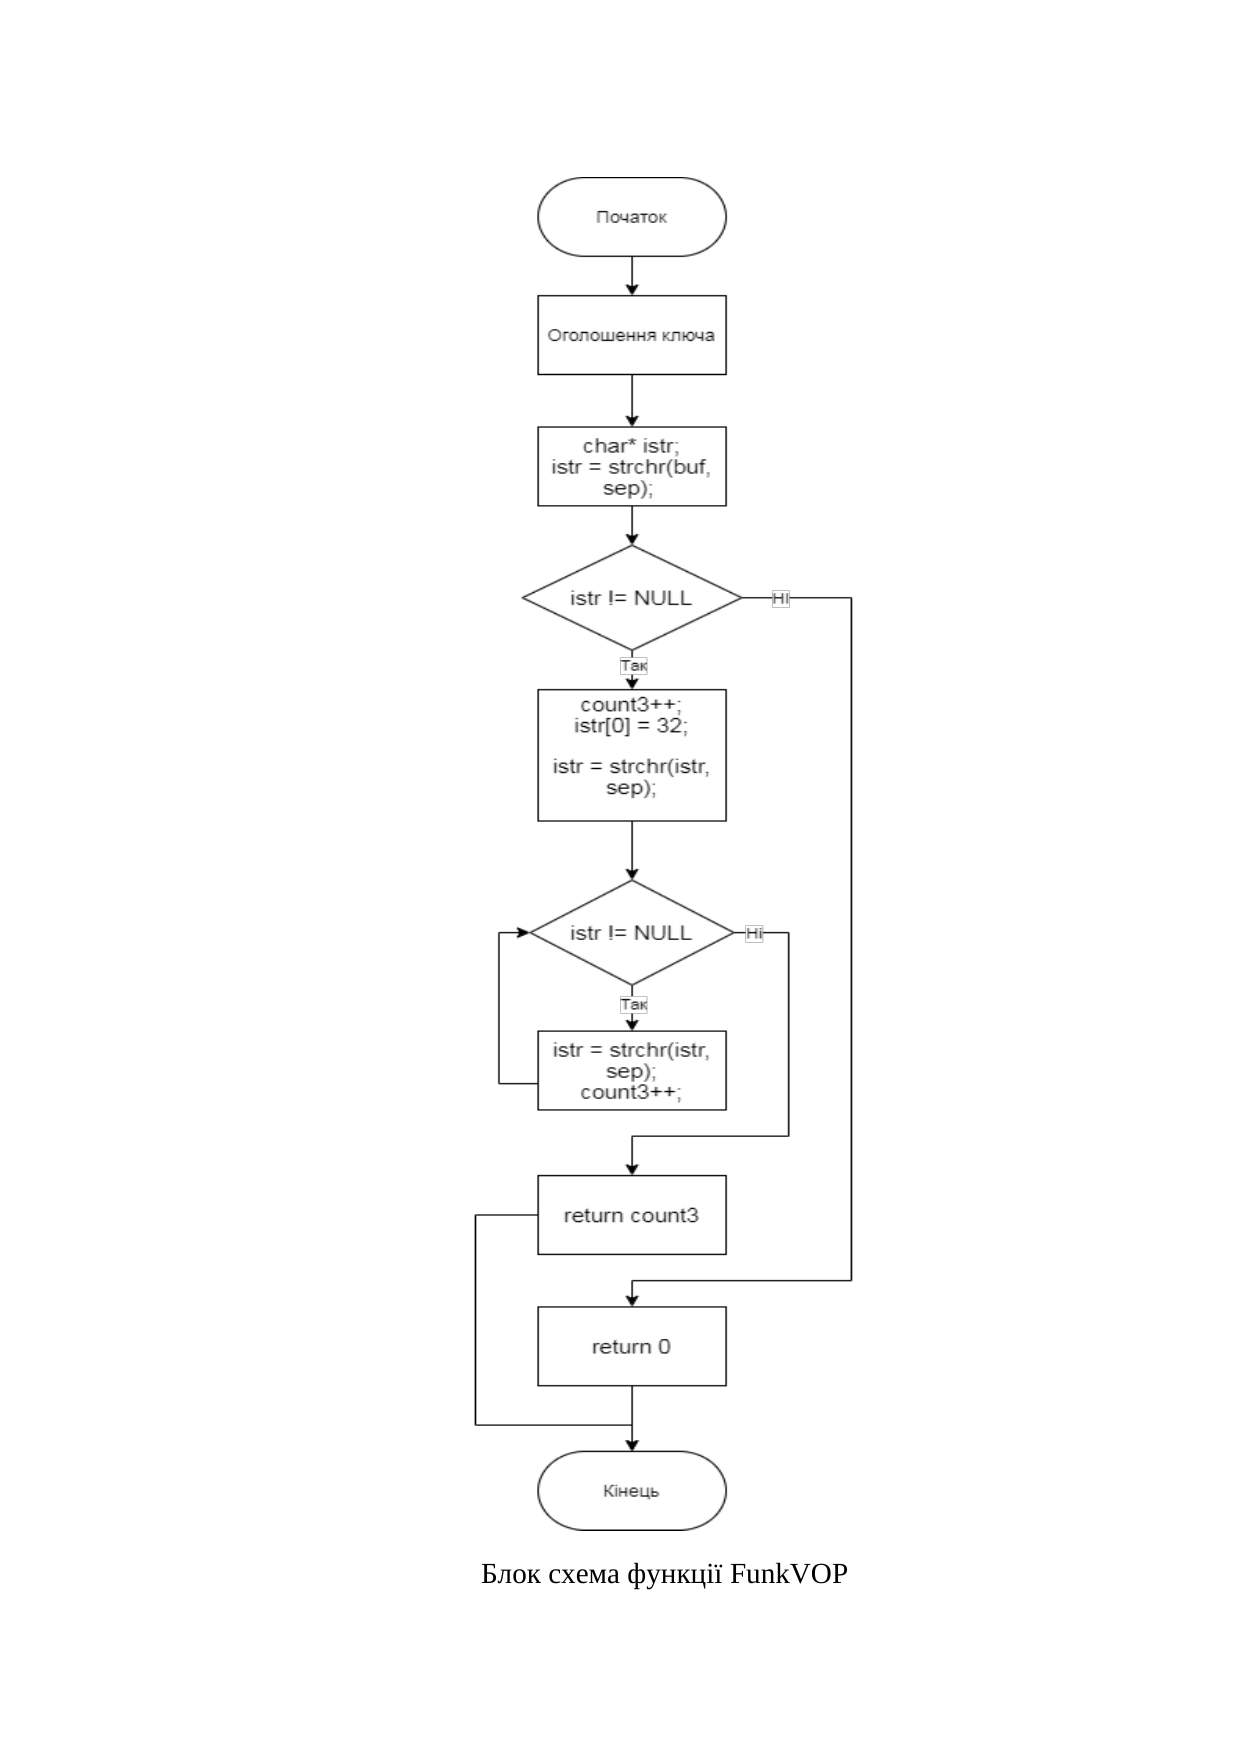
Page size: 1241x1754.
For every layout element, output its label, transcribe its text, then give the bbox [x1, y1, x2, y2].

text Блок схема функції FunkVOP [177, 1556, 1152, 1589]
picture [464, 177, 865, 1531]
